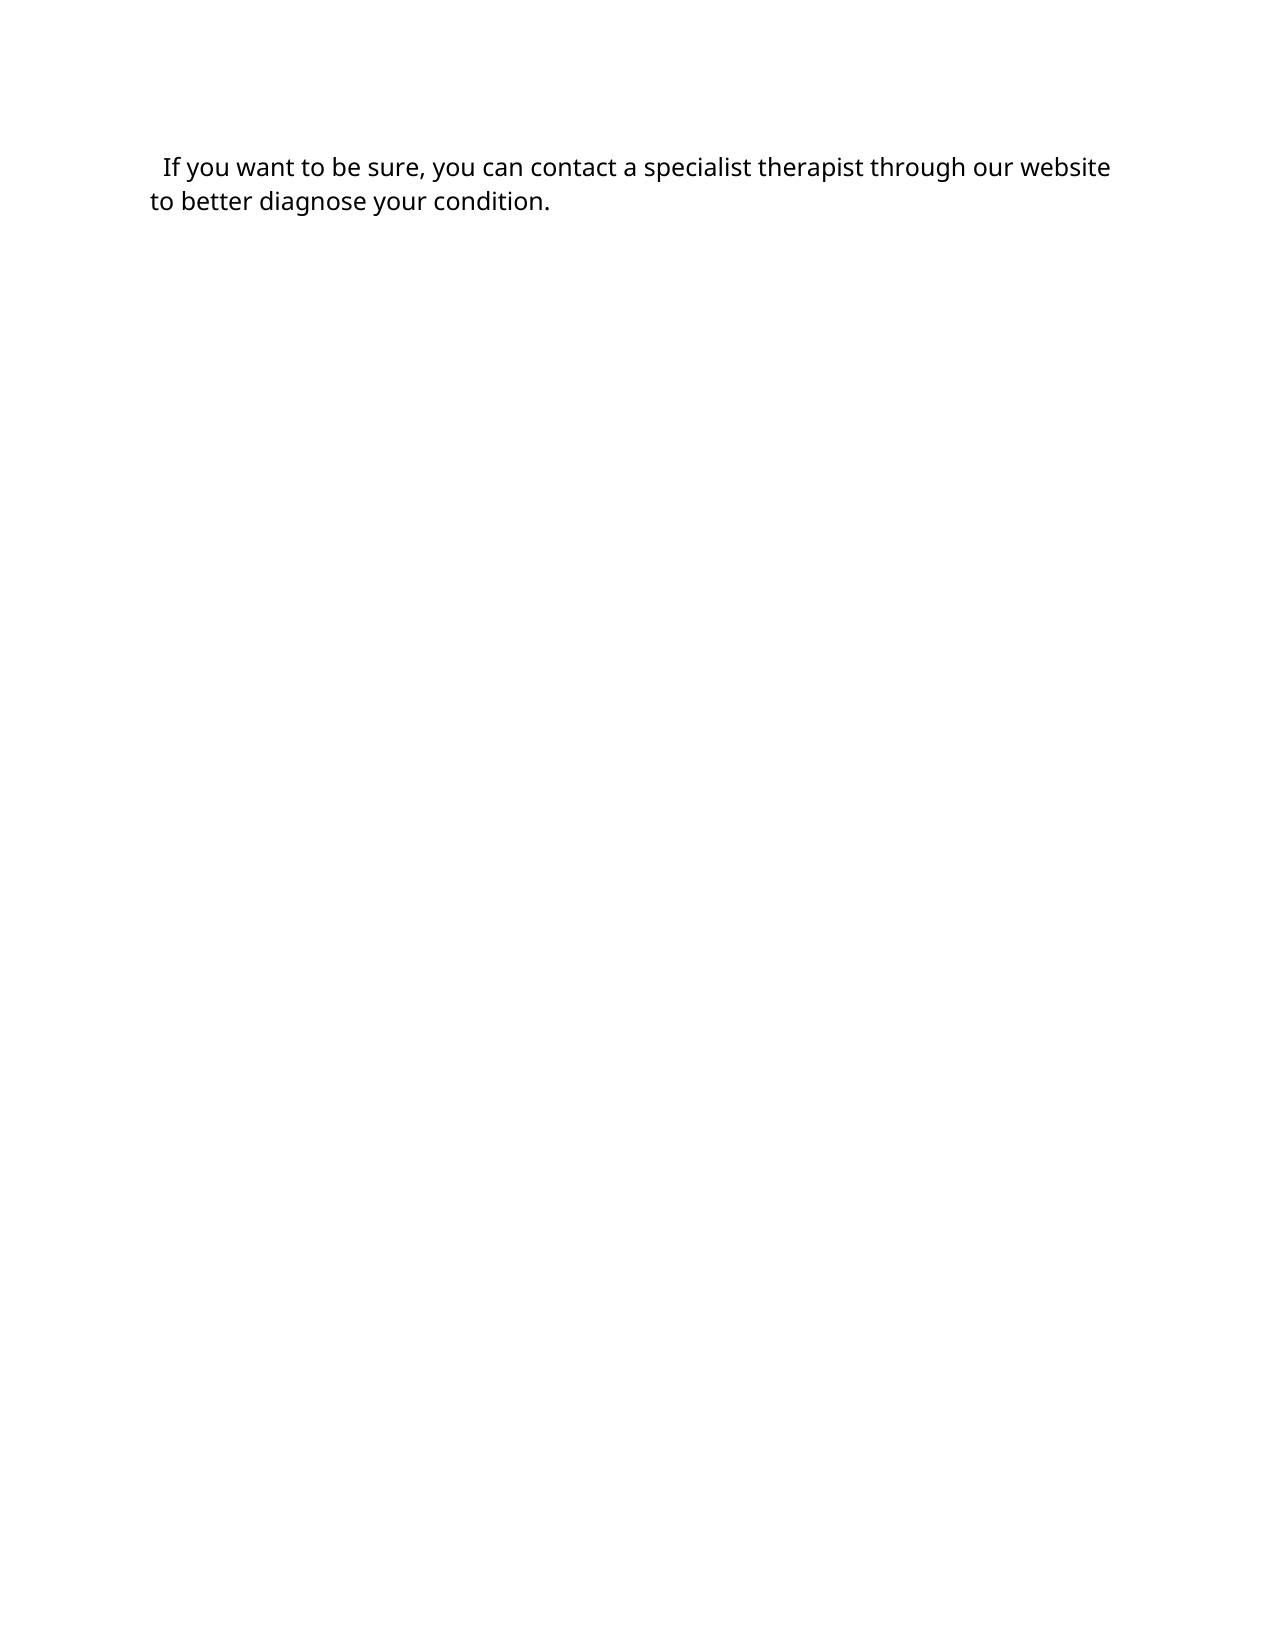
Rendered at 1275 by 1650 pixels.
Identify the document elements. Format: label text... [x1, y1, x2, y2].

text If you want to be sure, you can contact a specialist therapist through our website to better diagnose your condition. [551, 150, 1125, 218]
